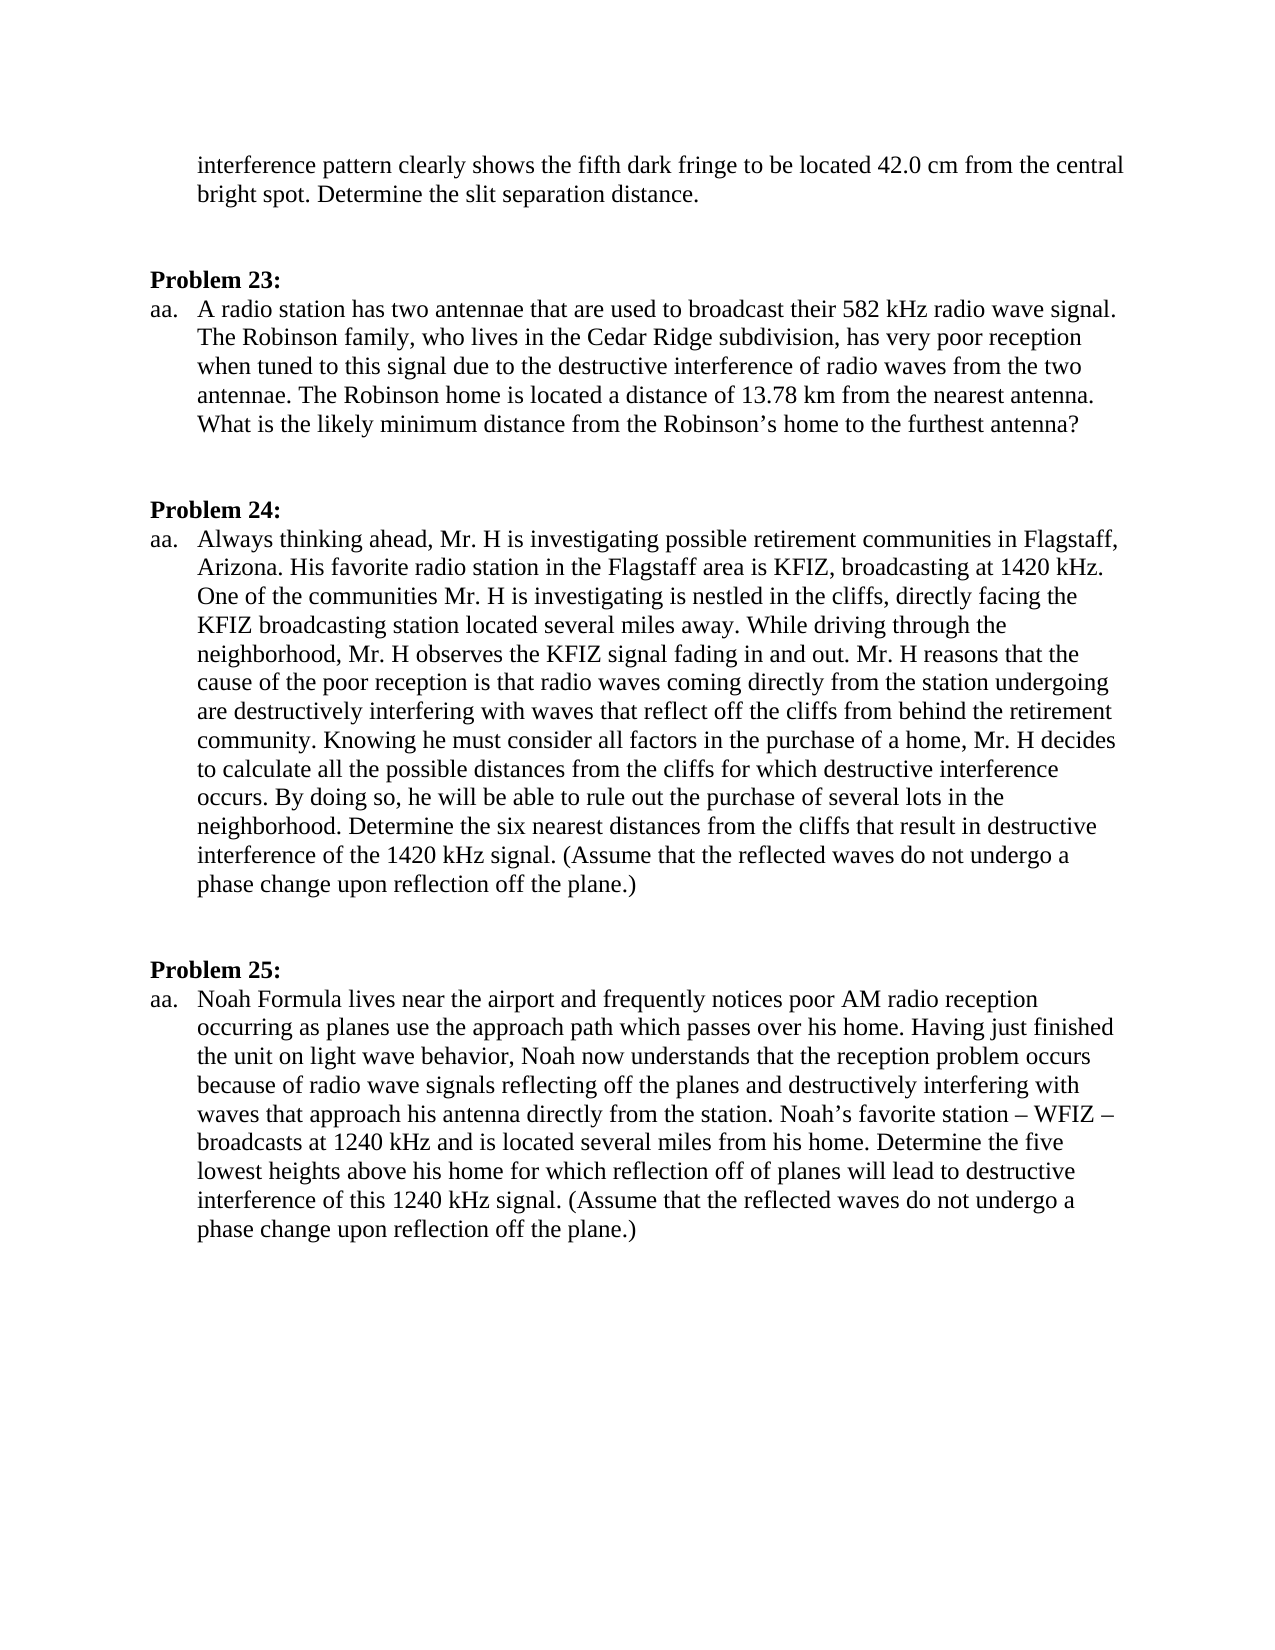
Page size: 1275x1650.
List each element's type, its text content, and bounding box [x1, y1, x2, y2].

text aa. A radio station has two antennae that are used to broadcast their 582 kHz radio wave signal. The Robinson family, who lives in the Cedar Ridge subdivision, has very poor reception when tuned to this signal due to the destructive interference of radio waves from the two antennae. The Robinson home is located a distance of 13.78 km from the nearest antenna. What is the likely minimum distance from the Robinson’s home to the furthest antenna? [150, 294, 1125, 437]
text aa. Always thinking ahead, Mr. H is investigating possible retirement communities in Flagstaff, Arizona. His favorite radio station in the Flagstaff area is KFIZ, broadcasting at 1420 kHz. One of the communities Mr. H is investigating is nestled in the cliffs, directly facing the KFIZ broadcasting station located several miles away. While driving through the neighborhood, Mr. H observes the KFIZ signal fading in and out. Mr. H reasons that the cause of the poor reception is that radio waves coming directly from the station undergoing are destructively interfering with waves that reflect off the cliffs from behind the retirement community. Knowing he must consider all factors in the purchase of a home, Mr. H decides to calculate all the possible distances from the cliffs for which destructive interference occurs. By doing so, he will be able to rule out the purchase of several lots in the neighborhood. Determine the six nearest distances from the cliffs that result in destructive interference of the 1420 kHz signal. (Assume that the reflected waves do not undergo a phase change upon reflection off the plane.) [150, 524, 1125, 897]
text Problem 23: [150, 265, 1125, 294]
text Problem 25: [150, 955, 1125, 984]
text Problem 24: [150, 495, 1125, 524]
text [150, 150, 1125, 207]
text aa. Noah Formula lives near the airport and frequently notices poor AM radio reception occurring as planes use the approach path which passes over his home. Having just finished the unit on light wave behavior, Noah now understands that the reception problem occurs because of radio wave signals reflecting off the planes and destructively interfering with waves that approach his antenna directly from the station. Noah’s favorite station – WFIZ – broadcasts at 1240 kHz and is located several miles from his home. Determine the five lowest heights above his home for which reflection off of planes will lead to destructive interference of this 1240 kHz signal. (Assume that the reflected waves do not undergo a phase change upon reflection off the plane.) [150, 984, 1125, 1242]
